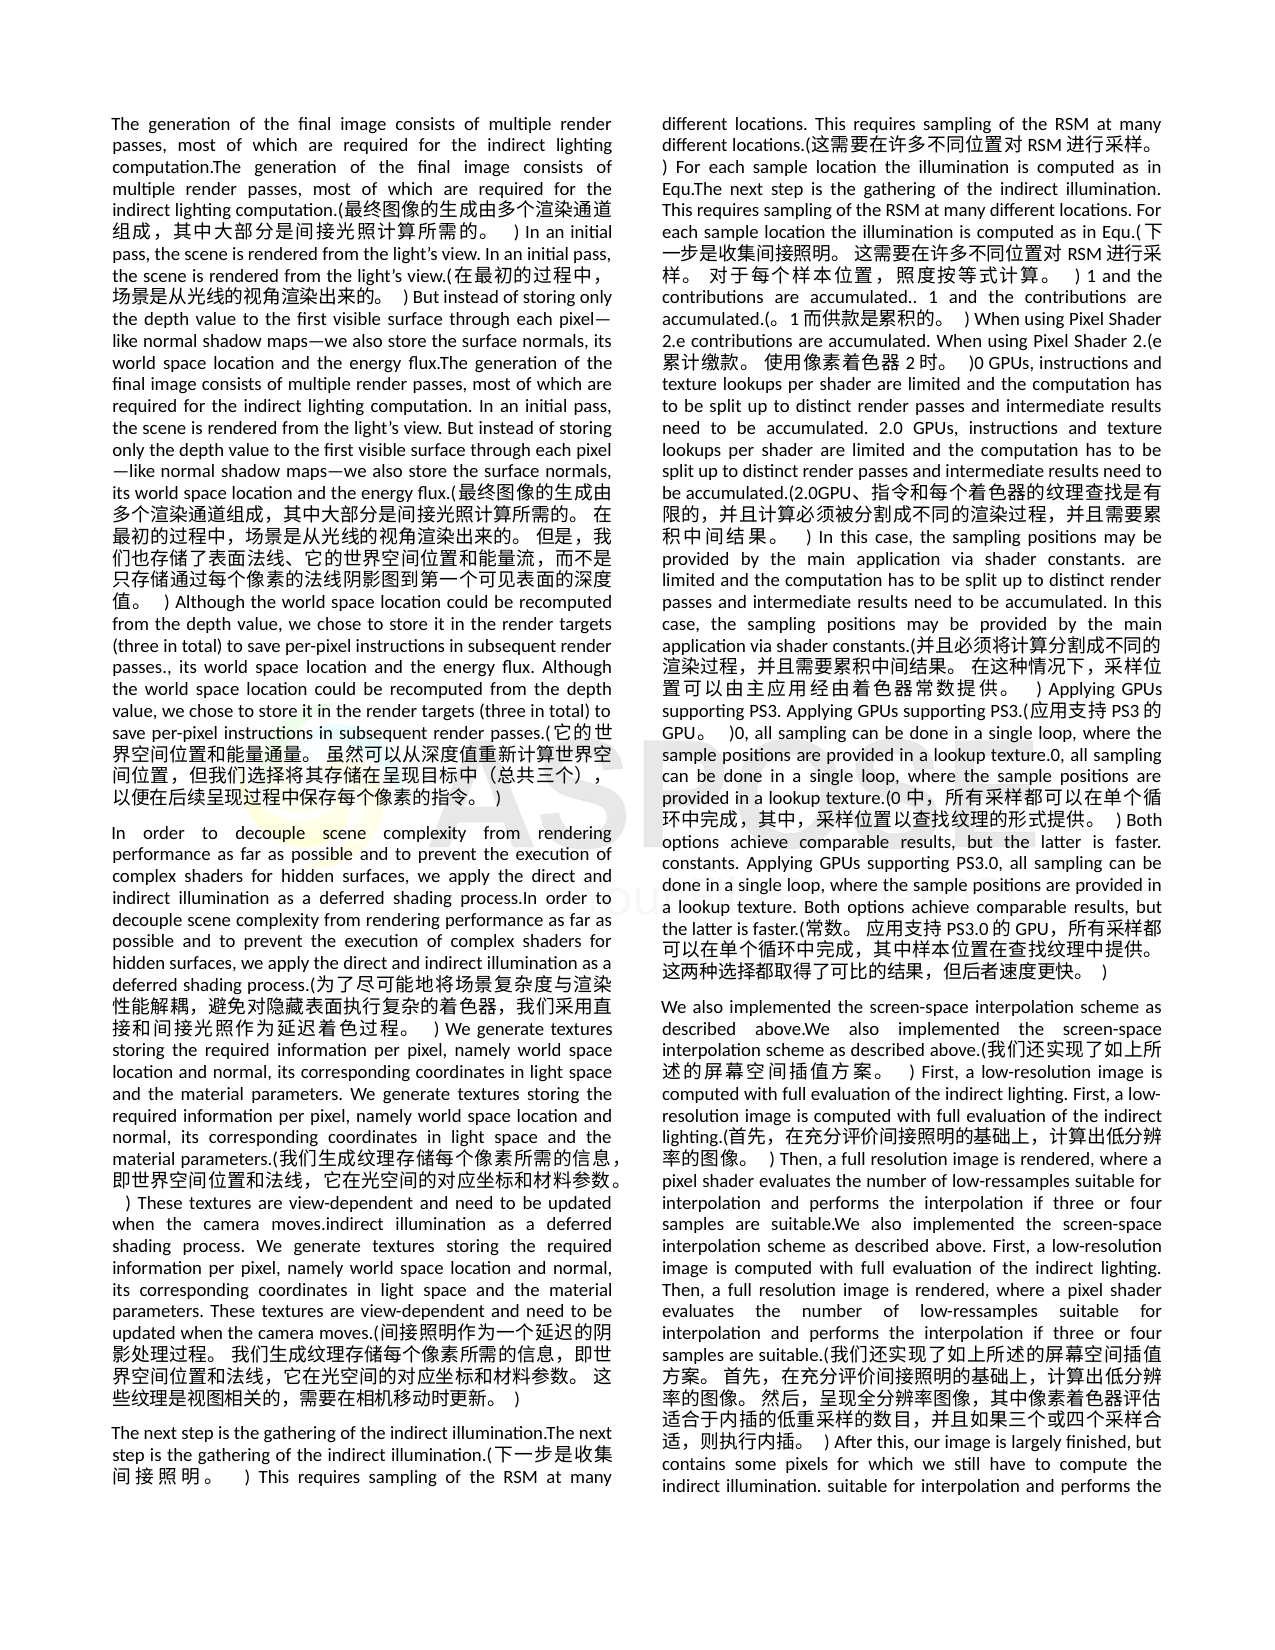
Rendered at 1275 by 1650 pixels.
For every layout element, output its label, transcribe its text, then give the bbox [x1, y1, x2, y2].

text The next step is the gathering of the indirect illumination.The next step is the gathering of the indirect illumination.(下一步是收集间接照明。 ) This requires sampling of the RSM at many different locations. This requires sampling of the RSM at many different locations.(这需要在许多不同位置对RSM进行采样。 ) For each sample location the illumination is computed as in Equ.The next step is the gathering of the indirect illumination. This requires sampling of the RSM at many different locations. For each sample location the illumination is computed as in Equ.(下一步是收集间接照明。 这需要在许多不同位置对RSM进行采样。 对于每个样本位置，照度按等式计算。 ) 1 and the contributions are accumulated.. 1 and the contributions are accumulated.(。1而供款是累积的。 ) When using Pixel Shader 2.e contributions are accumulated. When using Pixel Shader 2.(e累计缴款。 使用像素着色器2时。 )0 GPUs, instructions and texture lookups per shader are limited and the computation has to be split up to distinct render passes and intermediate results need to be accumulated. 2.0 GPUs, instructions and texture lookups per shader are limited and the computation has to be split up to distinct render passes and intermediate results need to be accumulated.(2.0GPU、指令和每个着色器的纹理查找是有限的，并且计算必须被分割成不同的渲染过程，并且需要累积中间结果。 ) In this case, the sampling positions may be provided by the main application via shader constants. are limited and the computation has to be split up to distinct render passes and intermediate results need to be accumulated. In this case, the sampling positions may be provided by the main application via shader constants.(并且必须将计算分割成不同的渲染过程，并且需要累积中间结果。 在这种情况下，采样位置可以由主应用经由着色器常数提供。 ) Applying GPUs supporting PS3. Applying GPUs supporting PS3.(应用支持PS3的GPU。 )0, all sampling can be done in a single loop, where the sample positions are provided in a lookup texture.0, all sampling can be done in a single loop, where the sample positions are provided in a lookup texture.(0中，所有采样都可以在单个循环中完成，其中，采样位置以查找纹理的形式提供。 ) Both options achieve comparable results, but the latter is faster. constants. Applying GPUs supporting PS3.0, all sampling can be done in a single loop, where the sample positions are provided in a lookup texture. Both options achieve comparable results, but the latter is faster.(常数。 应用支持PS3.0的GPU，所有采样都可以在单个循环中完成，其中样本位置在查找纹理中提供。 这两种选择都取得了可比的结果，但后者速度更快。 ) [661, 112, 1162, 983]
text In order to decouple scene complexity from rendering performance as far as possible and to prevent the execution of complex shaders for hidden surfaces, we apply the direct and indirect illumination as a deferred shading process.In order to decouple scene complexity from rendering performance as far as possible and to prevent the execution of complex shaders for hidden surfaces, we apply the direct and indirect illumination as a deferred shading process.(为了尽可能地将场景复杂度与渲染性能解耦，避免对隐藏表面执行复杂的着色器，我们采用直接和间接光照作为延迟着色过程。 ) We generate textures storing the required information per pixel, namely world space location and normal, its corresponding coordinates in light space and the material parameters. We generate textures storing the required information per pixel, namely world space location and normal, its corresponding coordinates in light space and the material parameters.(我们生成纹理存储每个像素所需的信息，即世界空间位置和法线，它在光空间的对应坐标和材料参数。 ) These textures are view-dependent and need to be updated when the camera moves.indirect illumination as a deferred shading process. We generate textures storing the required information per pixel, namely world space location and normal, its corresponding coordinates in light space and the material parameters. These textures are view-dependent and need to be updated when the camera moves.(间接照明作为一个延迟的阴影处理过程。 我们生成纹理存储每个像素所需的信息，即世界空间位置和法线，它在光空间的对应坐标和材料参数。 这些纹理是视图相关的，需要在相机移动时更新。 ) [111, 822, 613, 1410]
text The generation of the final image consists of multiple render passes, most of which are required for the indirect lighting computation.The generation of the final image consists of multiple render passes, most of which are required for the indirect lighting computation.(最终图像的生成由多个渲染通道组成，其中大部分是间接光照计算所需的。 ) In an initial pass, the scene is rendered from the light’s view. In an initial pass, the scene is rendered from the light’s view.(在最初的过程中，场景是从光线的视角渲染出来的。 ) But instead of storing only the depth value to the first visible surface through each pixel—like normal shadow maps—we also store the surface normals, its world space location and the energy flux.The generation of the final image consists of multiple render passes, most of which are required for the indirect lighting computation. In an initial pass, the scene is rendered from the light’s view. But instead of storing only the depth value to the first visible surface through each pixel—like normal shadow maps—we also store the surface normals, its world space location and the energy flux.(最终图像的生成由多个渲染通道组成，其中大部分是间接光照计算所需的。 在最初的过程中，场景是从光线的视角渲染出来的。 但是，我们也存储了表面法线、它的世界空间位置和能量流，而不是只存储通过每个像素的法线阴影图到第一个可见表面的深度值。 ) Although the world space location could be recomputed from the depth value, we chose to store it in the render targets (three in total) to save per-pixel instructions in subsequent render passes., its world space location and the energy flux. Although the world space location could be recomputed from the depth value, we chose to store it in the render targets (three in total) to save per-pixel instructions in subsequent render passes.(它的世界空间位置和能量通量。 虽然可以从深度值重新计算世界空间位置，但我们选择将其存储在呈现目标中（总共三个），以便在后续呈现过程中保存每个像素的指令。 ) [111, 112, 613, 809]
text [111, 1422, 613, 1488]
